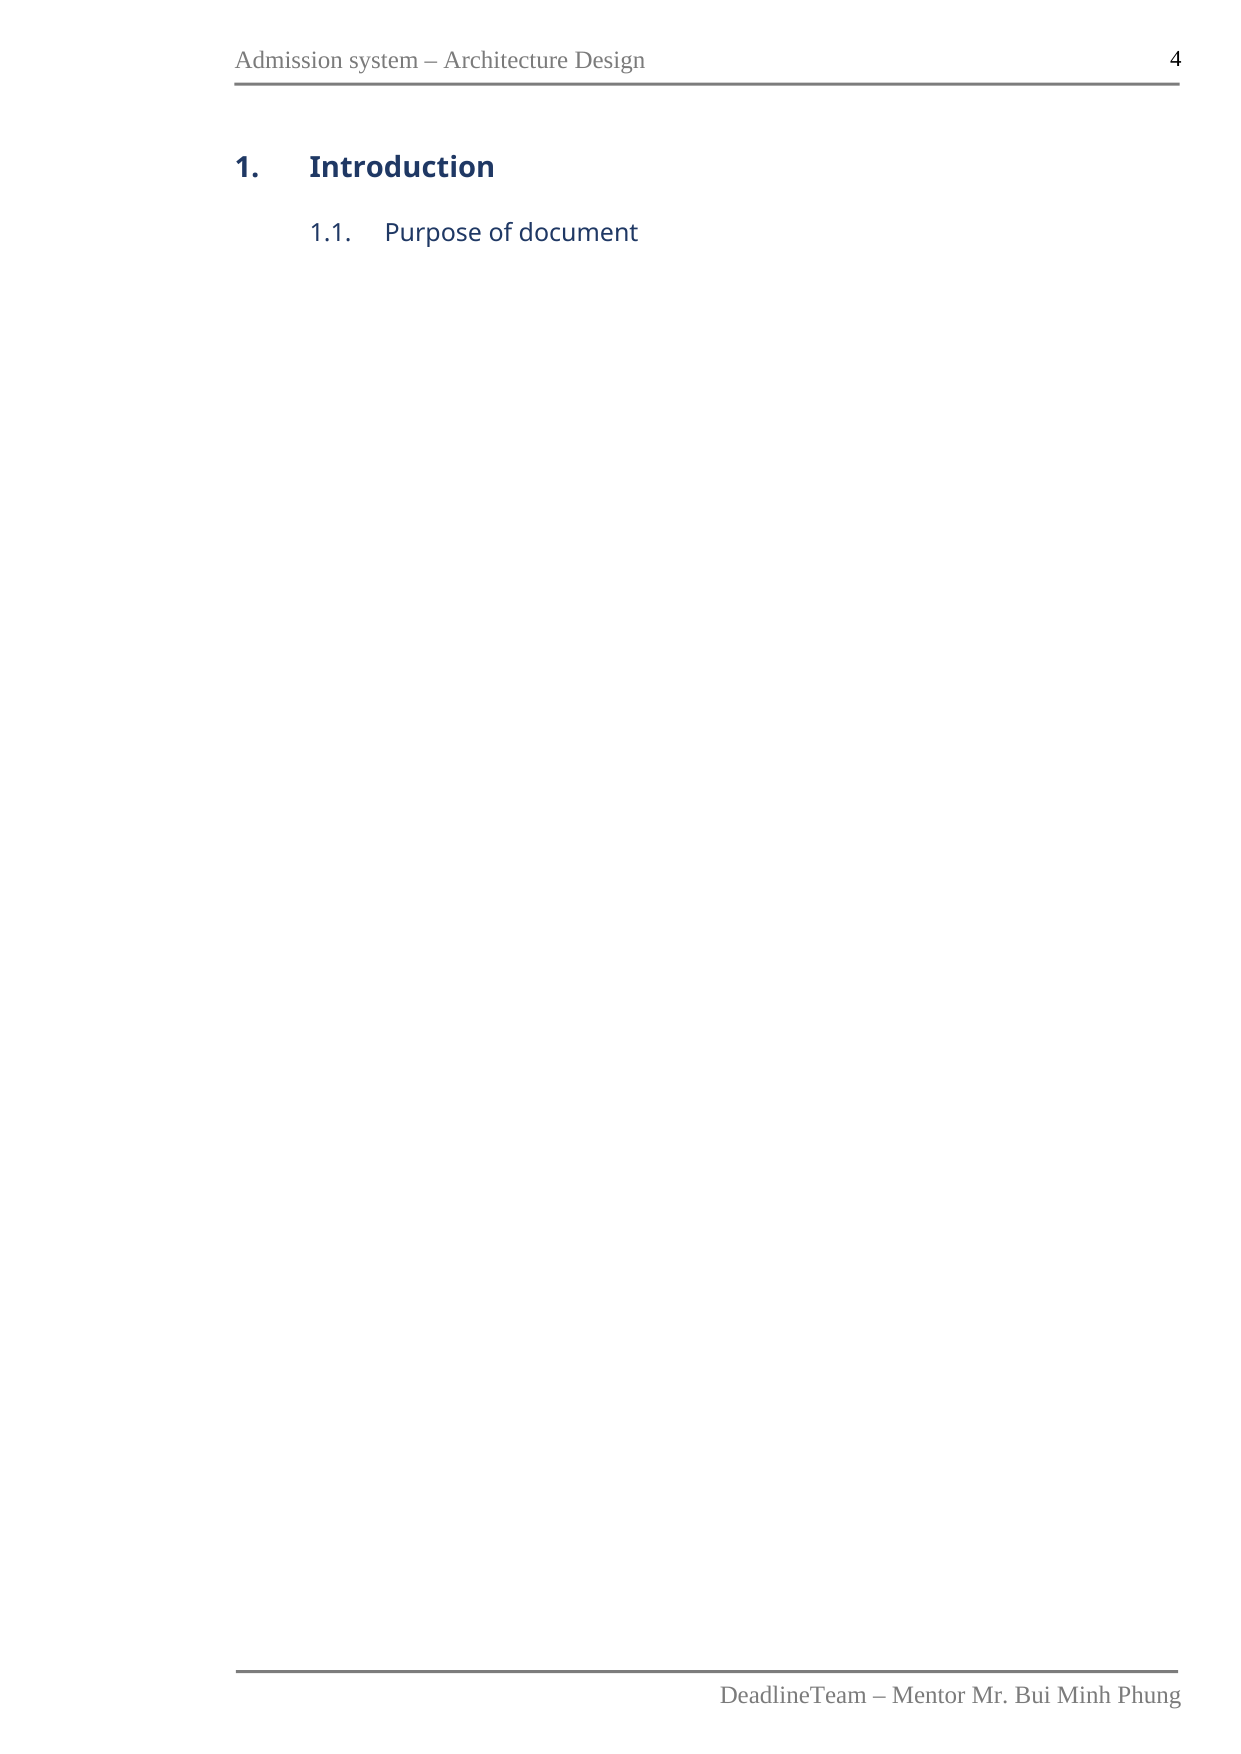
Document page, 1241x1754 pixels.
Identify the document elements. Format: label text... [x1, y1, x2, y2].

subtitle Introduction [234, 146, 1181, 186]
subtitle Purpose of document [309, 214, 1181, 248]
